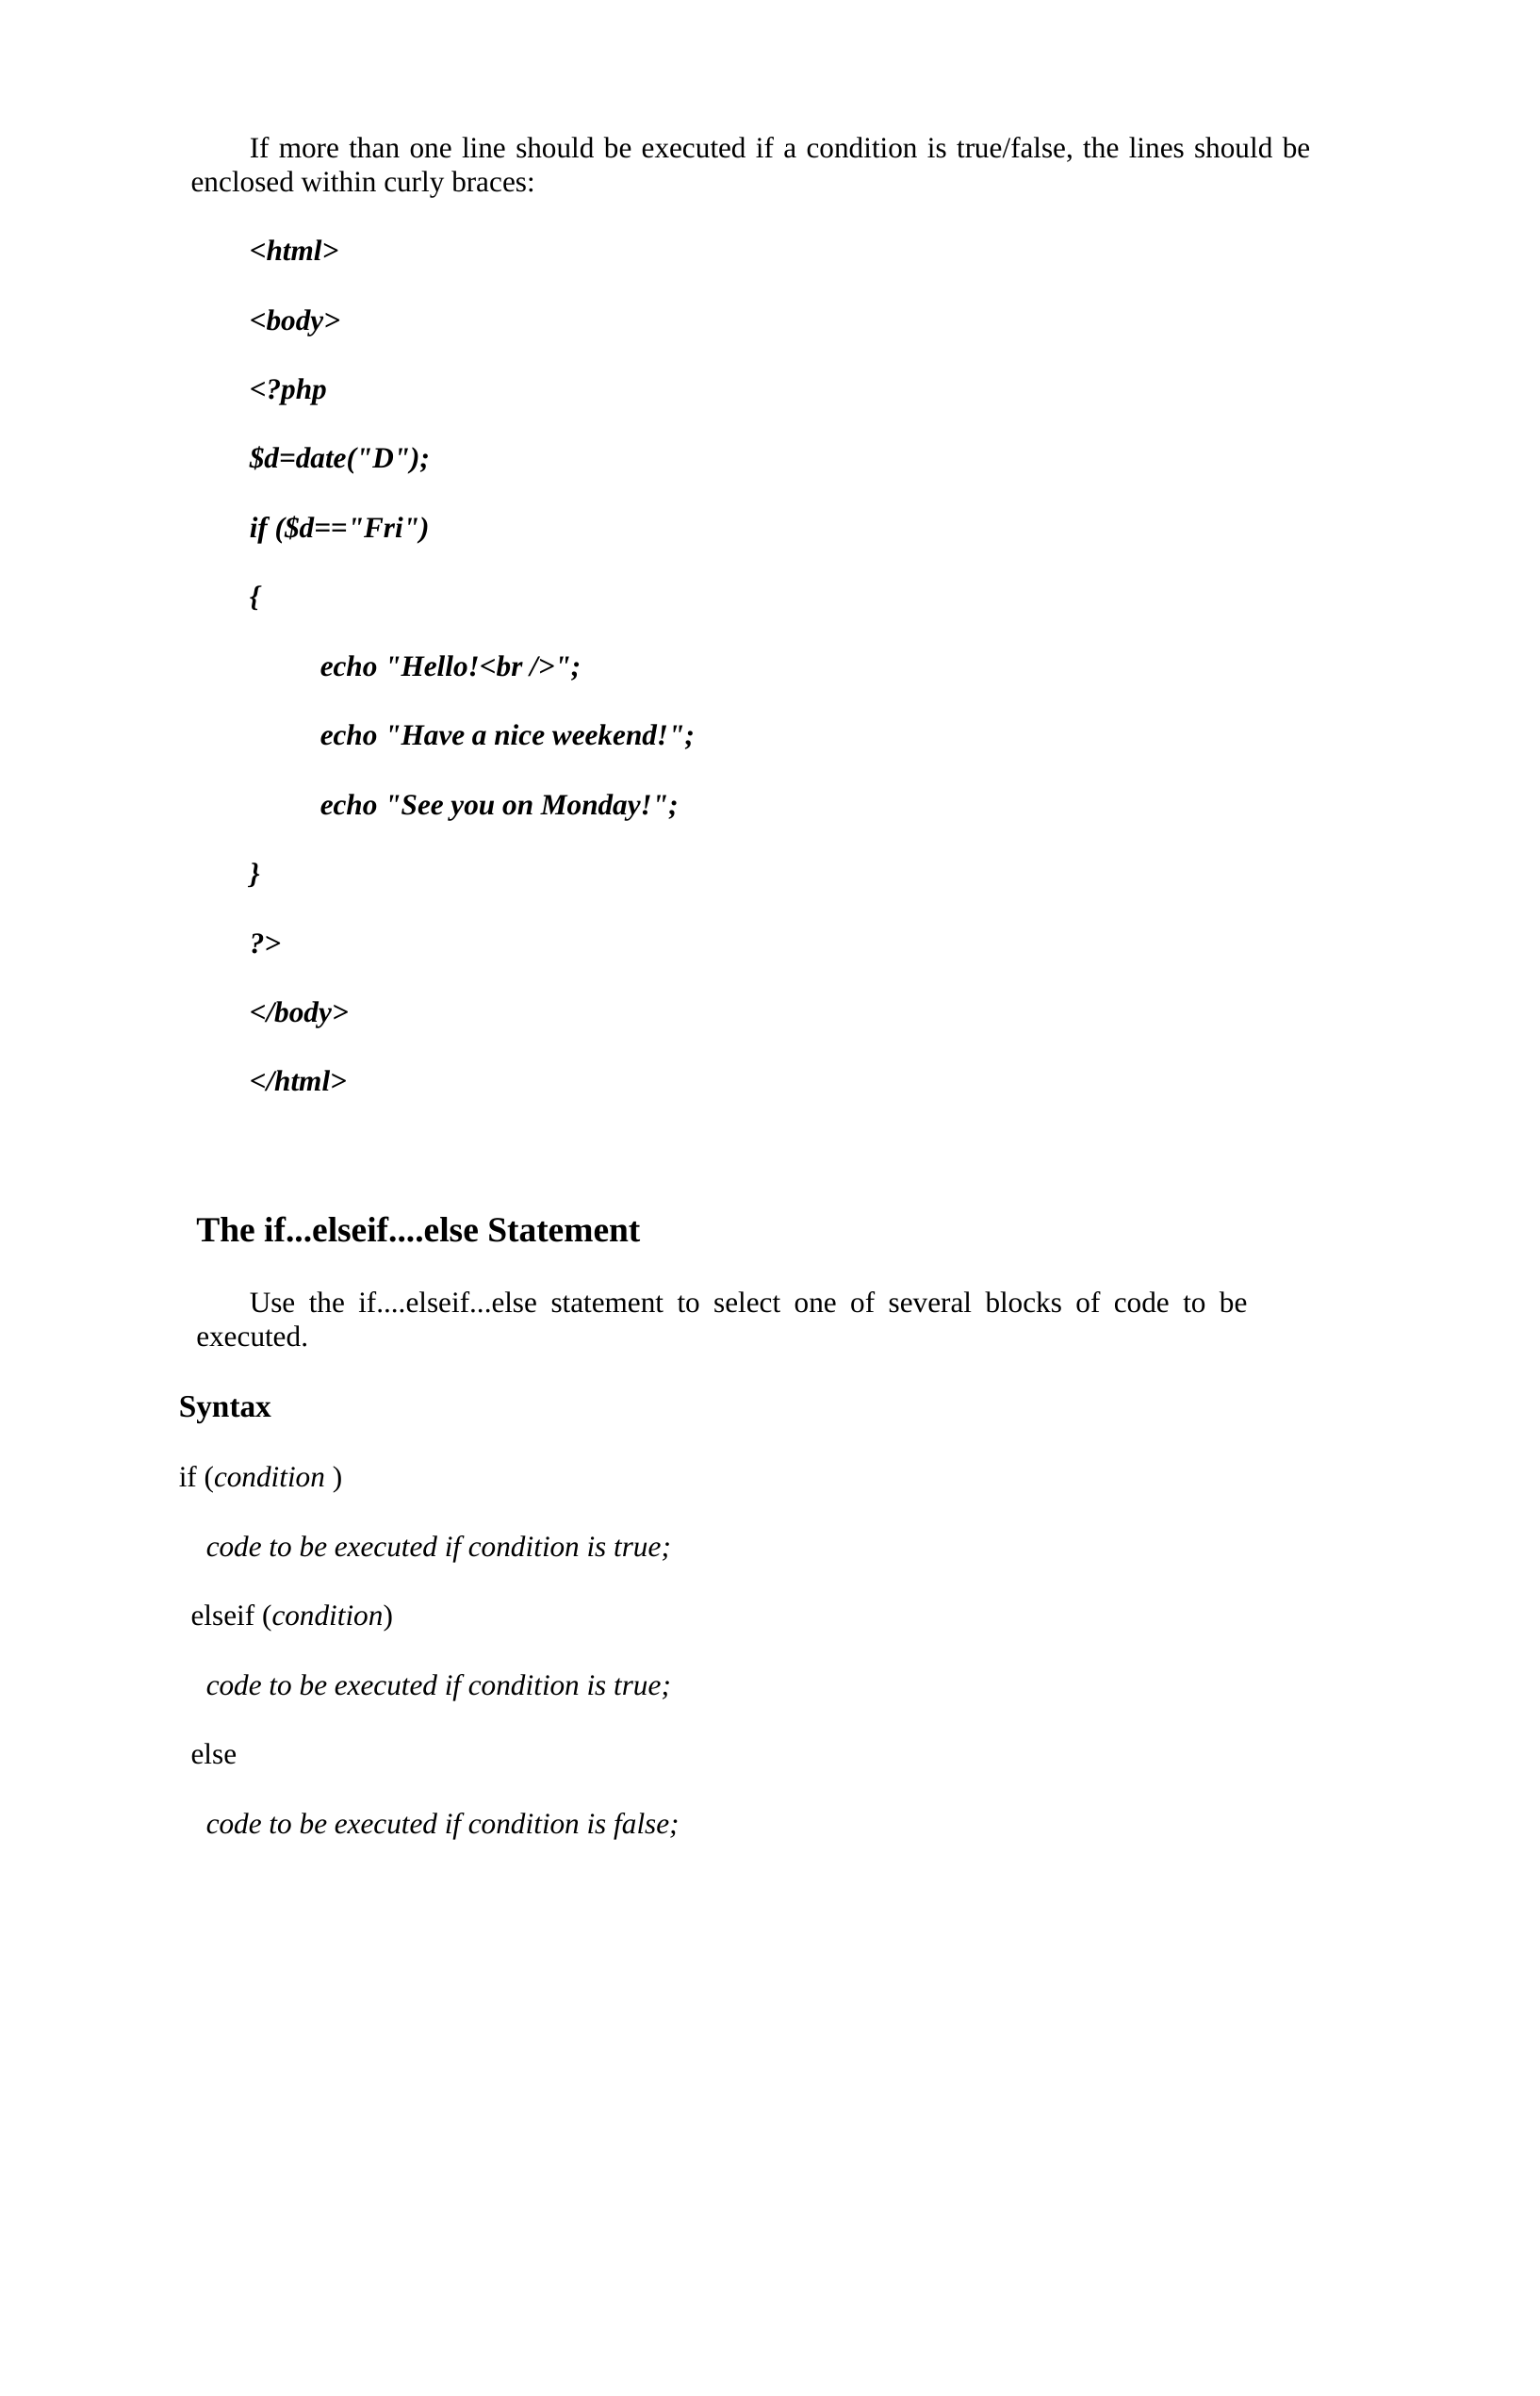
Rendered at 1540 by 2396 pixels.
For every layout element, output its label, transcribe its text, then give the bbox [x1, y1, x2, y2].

text Use the if....elseif...else statement to select one of several blocks of code to be executed. [196, 1285, 1249, 1353]
text if (condition ) [178, 1459, 1249, 1493]
text The if...elseif....else Statement [196, 1209, 1249, 1250]
text $d=date("D"); [190, 441, 1249, 475]
text elseif (condition) [190, 1598, 1249, 1632]
text else [190, 1736, 1249, 1770]
text <body> [190, 303, 1249, 336]
text ?> [190, 926, 1249, 960]
text echo "See you on Monday!"; [261, 787, 1249, 821]
text } [190, 856, 1249, 890]
text { [190, 579, 1249, 614]
text <html> [190, 233, 1249, 267]
text Syntax [178, 1388, 1249, 1424]
text <?php [190, 371, 1249, 405]
text echo "Hello!<br />"; [261, 648, 1249, 682]
text If more than one line should be executed if a condition is true/false, the lines should be enclosed within curly braces: [190, 130, 1313, 198]
text if ($d=="Fri") [190, 510, 1249, 544]
text code to be executed if condition is true; [205, 1529, 1249, 1563]
text </body> [190, 994, 1249, 1028]
text echo "Have a nice weekend!"; [261, 717, 1249, 751]
text code to be executed if condition is true; [205, 1667, 1249, 1701]
text code to be executed if condition is false; [205, 1806, 1249, 1840]
text </html> [190, 1064, 1249, 1097]
